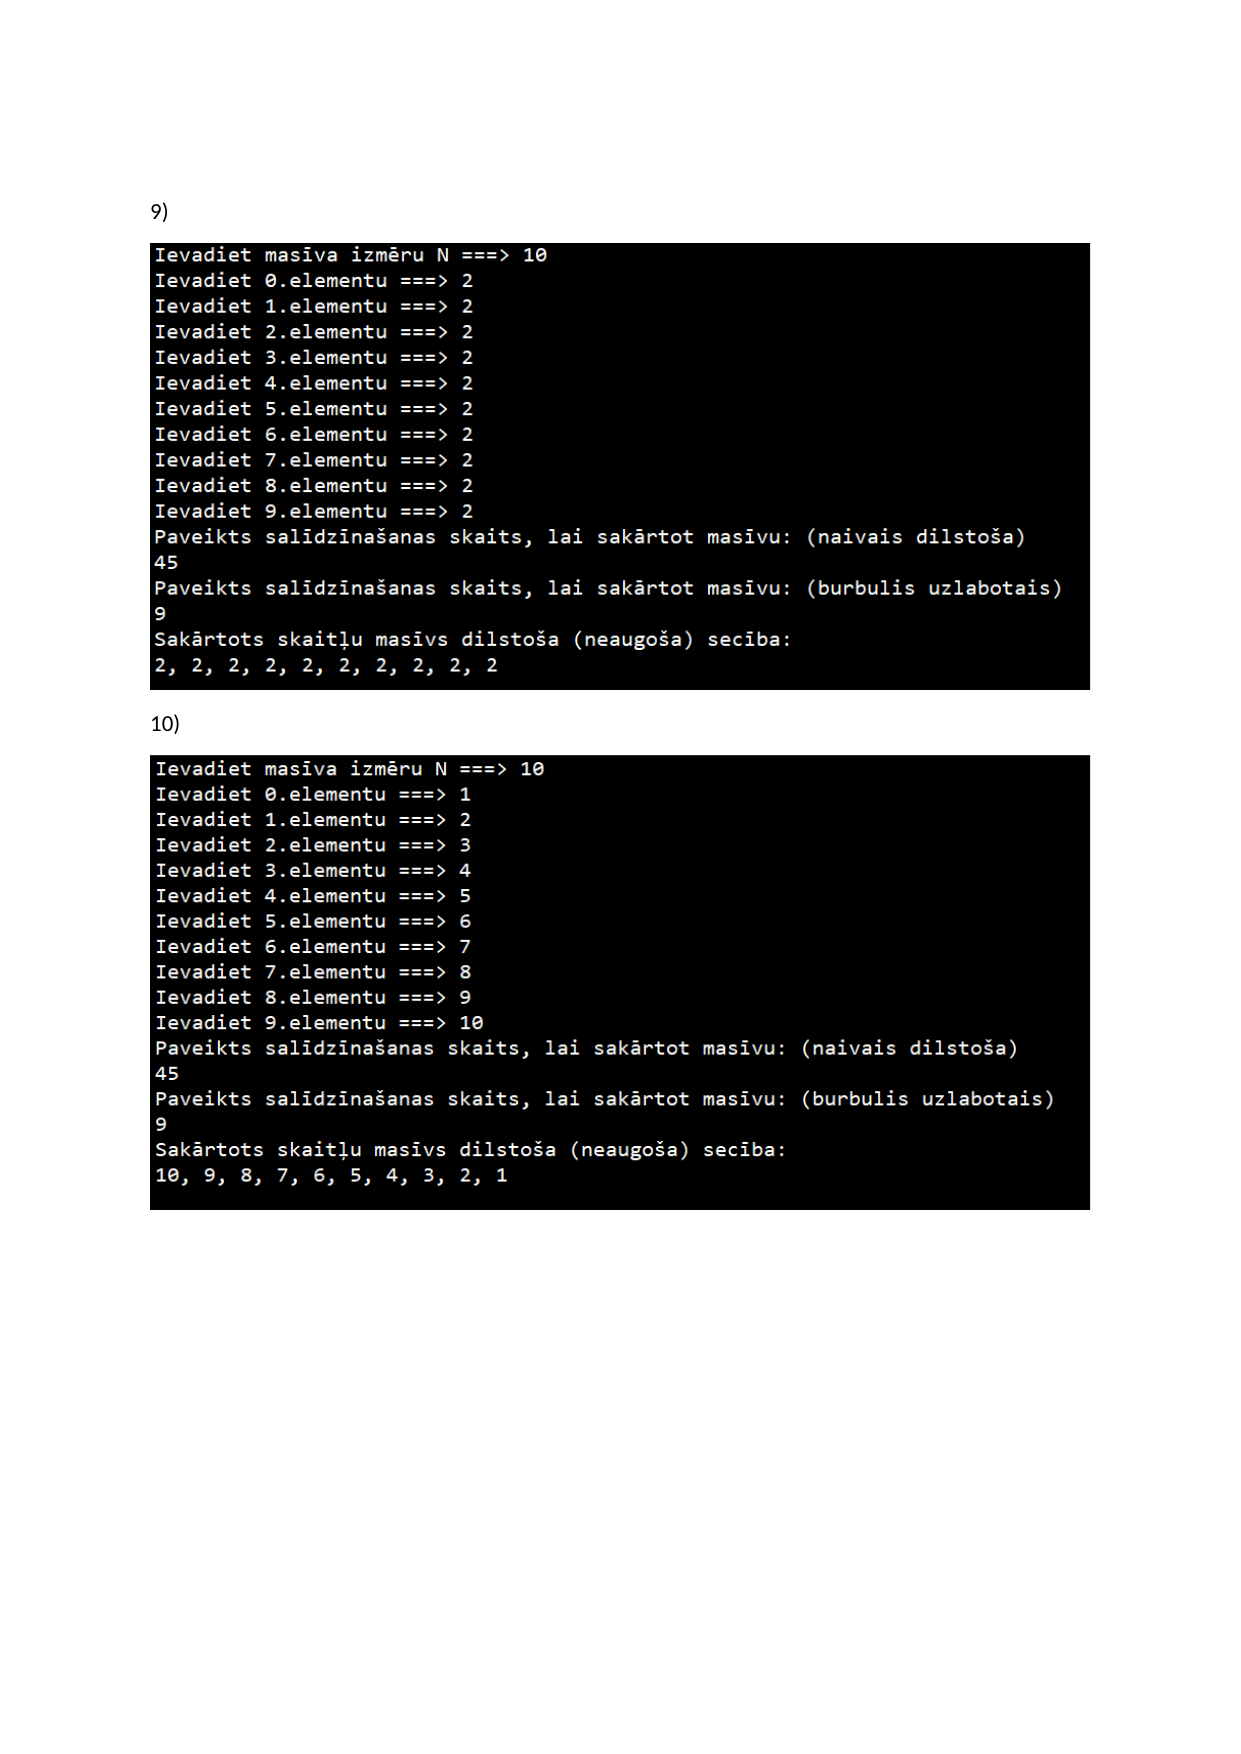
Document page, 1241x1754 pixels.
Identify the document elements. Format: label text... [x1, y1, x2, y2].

text 10) [150, 709, 1090, 737]
picture [150, 755, 1091, 1210]
picture [150, 243, 1091, 690]
text 9) [150, 197, 1090, 225]
